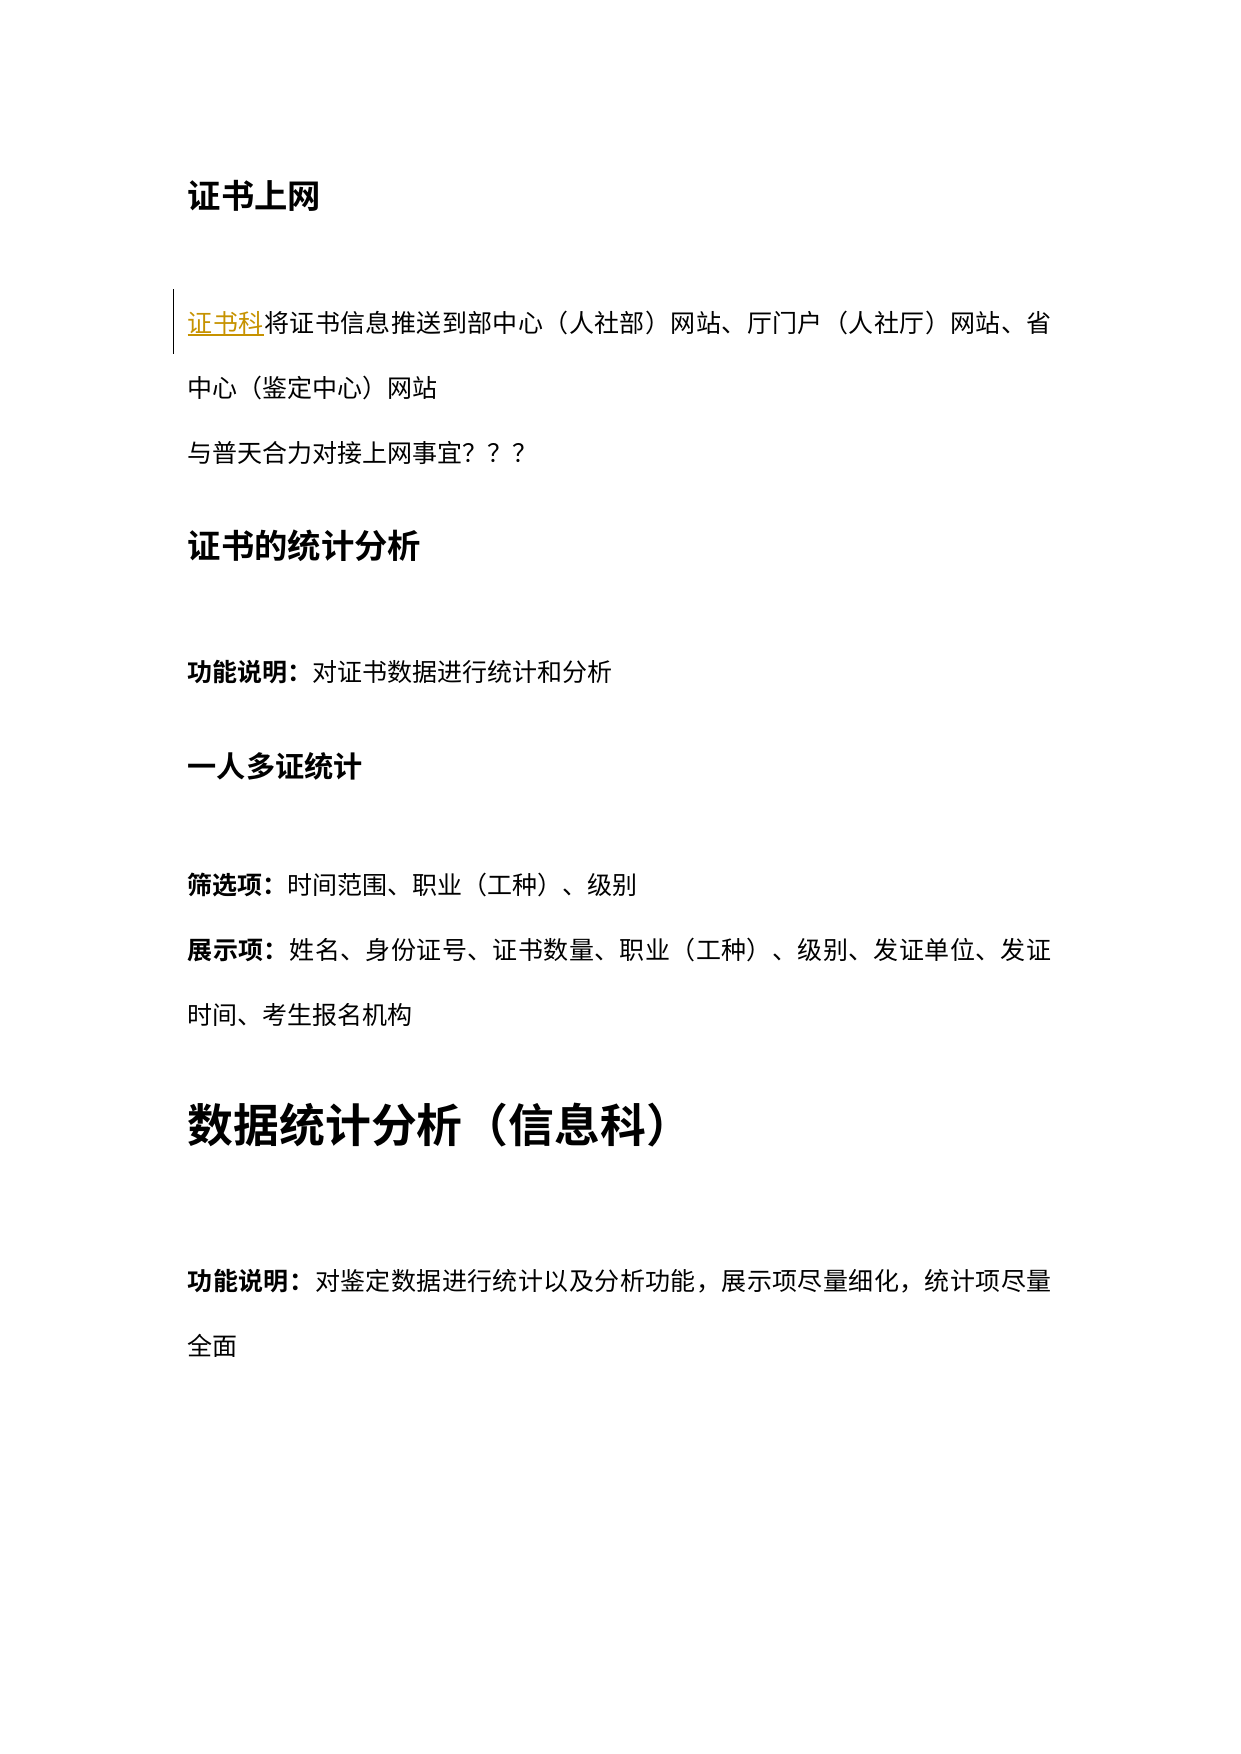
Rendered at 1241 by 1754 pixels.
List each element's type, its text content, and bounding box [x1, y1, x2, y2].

subtitle 数据统计分析（信息科） [187, 1073, 1053, 1171]
subtitle 证书的统计分析 [187, 511, 1053, 576]
text 将证书信息推送到部中心（人社部）网站、厅门户（人社厅）网站、省中心（鉴定中心）网站 [187, 289, 1053, 419]
text 展示项：姓名、身份证号、证书数量、职业（工种）、级别、发证单位、发证时间、考生报名机构 [187, 916, 1053, 1046]
subtitle 证书上网 [187, 162, 1053, 227]
text 功能说明：对鉴定数据进行统计以及分析功能，展示项尽量细化，统计项尽量全面 [187, 1247, 1053, 1377]
text 筛选项：时间范围、职业（工种）、级别 [187, 851, 1053, 916]
text 与普天合力对接上网事宜？？？ [187, 419, 1053, 484]
subtitle 一人多证统计 [187, 733, 1053, 798]
text 功能说明：对证书数据进行统计和分析 [187, 638, 1053, 703]
